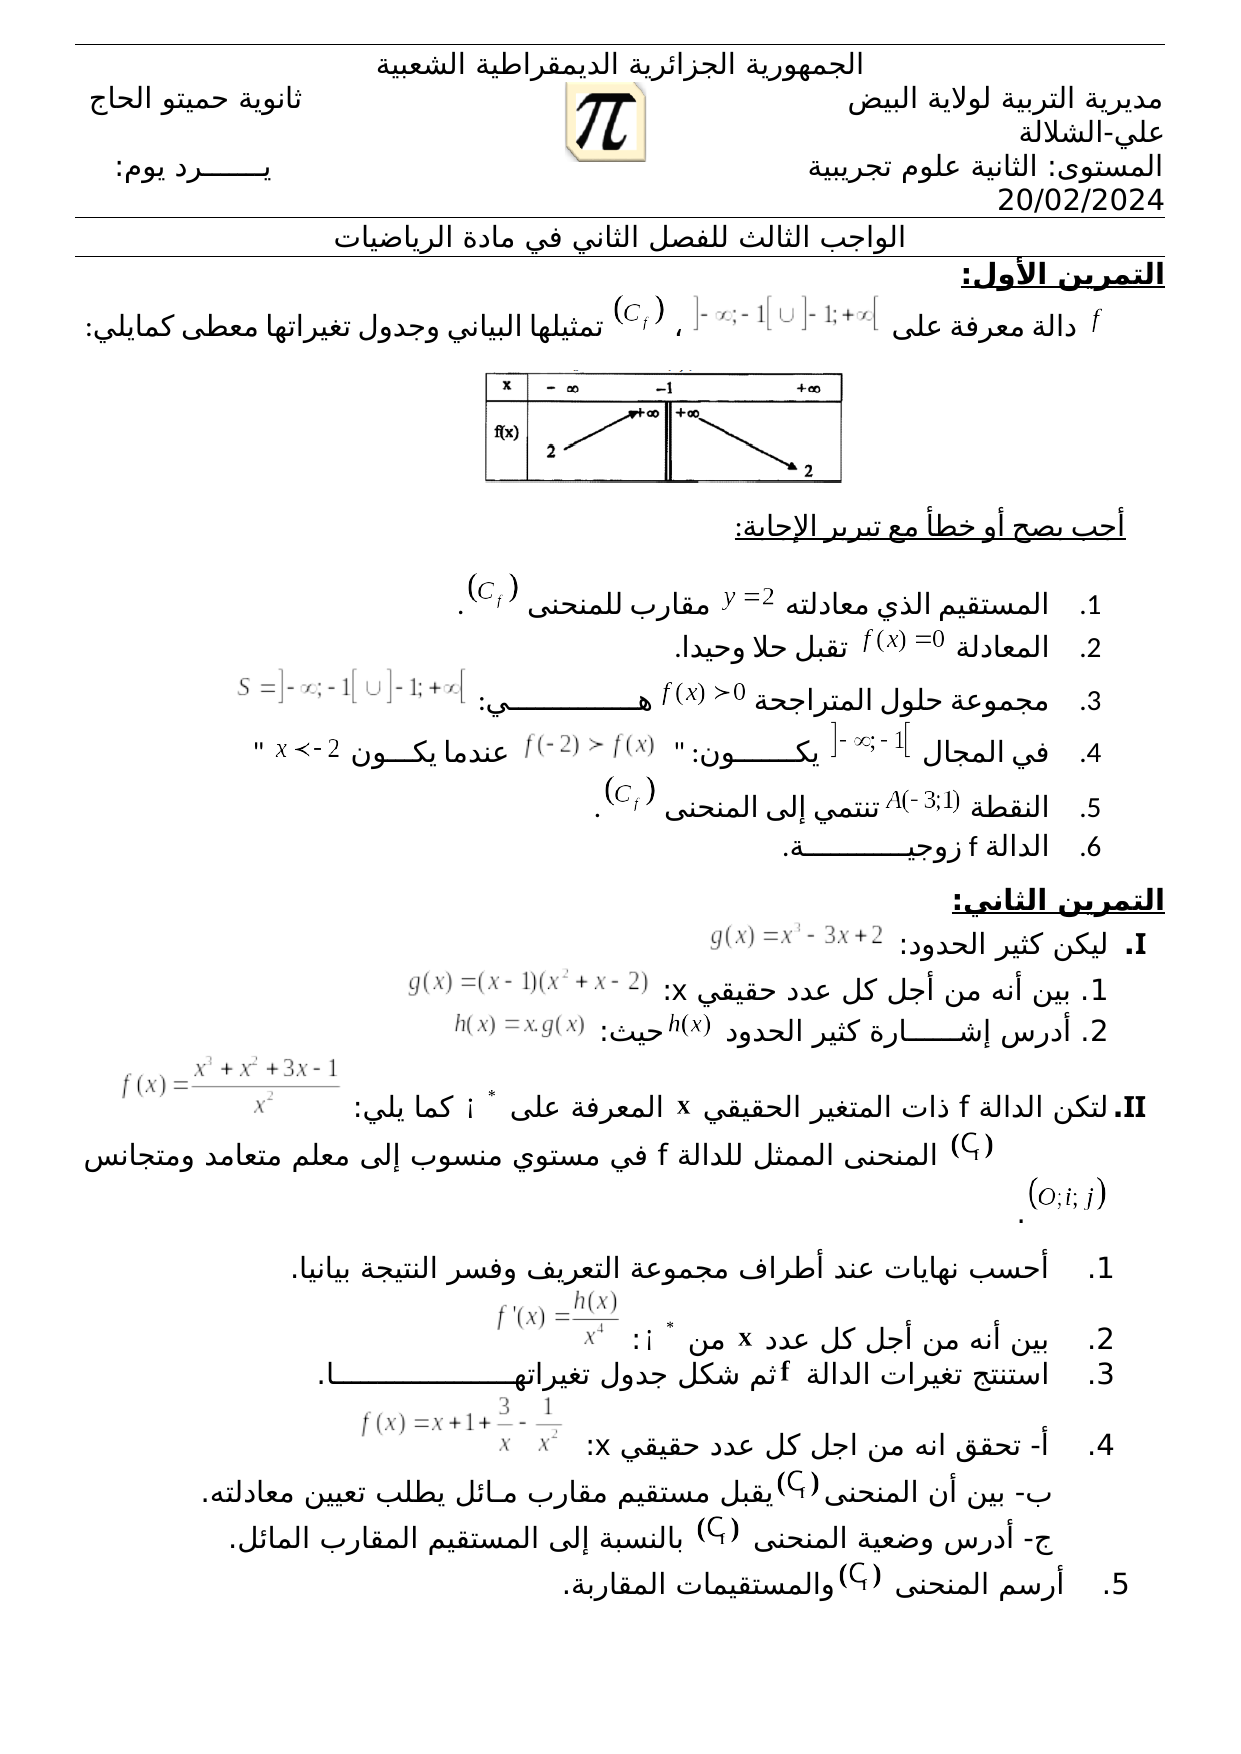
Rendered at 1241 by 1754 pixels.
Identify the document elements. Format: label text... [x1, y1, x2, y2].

text الجمهورية الجزائرية الديمقراطية الشعبية [75, 45, 1165, 81]
list في المجال يكـــــــون: " عندما يكـــون " [75, 720, 1079, 769]
list بين أنه من أجل كل عدد من : [1, 1285, 1087, 1356]
text دالة معرفة على ، تمثيلها البياني وجدول تغيراتها معطى كمايلي: [75, 291, 1109, 344]
list المستقيم الذي معادلته مقارب للمنحنى . [75, 569, 1079, 622]
text المنحنى الممثل للدالة f في مستوي منسوب إلى معلم متعامد ومتجانس . [1, 1126, 1109, 1230]
list ليكن كثير الحدود: 1. بين أنه من أجل كل عدد حقيقي x: 2. أدرس إشــــــارة كثير الحدود حيث: [75, 917, 1146, 1049]
list أ- تحقق انه من اجل كل عدد حقيقي x: [1, 1391, 1087, 1464]
list أحسب نهايات عند أطراف مجموعة التعريف وفسر النتيجة بيانيا. [1, 1251, 1087, 1285]
list مجموعة حلول المتراجحة هـــــــــــــــي: [75, 668, 1079, 717]
picture [485, 370, 844, 483]
list المعادلة تقبل حلا وحيدا. [75, 625, 1079, 665]
list النقطة تنتمي إلى المنحنى . [75, 772, 1079, 825]
list ب- بين أن المنحنىيقبل مستقيم مقارب مـائل يطلب تعيين معادلته. ج- أدرس وضعية المنحنى بالنسبة إلى المستقيم المقارب المائل. [1, 1464, 1109, 1556]
text الواجب الثالث للفصل الثاني في مادة الرياضيات [75, 218, 1165, 256]
text التمرين الثاني: [75, 883, 1165, 917]
text التمرين الأول: [75, 257, 1165, 291]
text مديرية التربية لولاية البيض ثانوية حميتو الحاج علي-الشلالة [75, 81, 1165, 149]
list استنتج تغيرات الدالة ثم شكل جدول تغيراتهـــــــــــــــــــــا. [1, 1356, 1087, 1391]
list لتكن الدالة f ذات المتغير الحقيقي المعرفة على كما يلي: [75, 1049, 1146, 1126]
text أجب بصح أو خطأ مع تبرير الإجابة: [75, 508, 1165, 543]
list أرسم المنحنى والمستقيمات المقاربة. [1, 1556, 1102, 1602]
text المستوى: الثانية علوم تجريبية يـــــــرد يوم:20/02/2024 [75, 149, 1165, 217]
list الدالة f زوجيــــــــــــة. [75, 828, 1079, 863]
